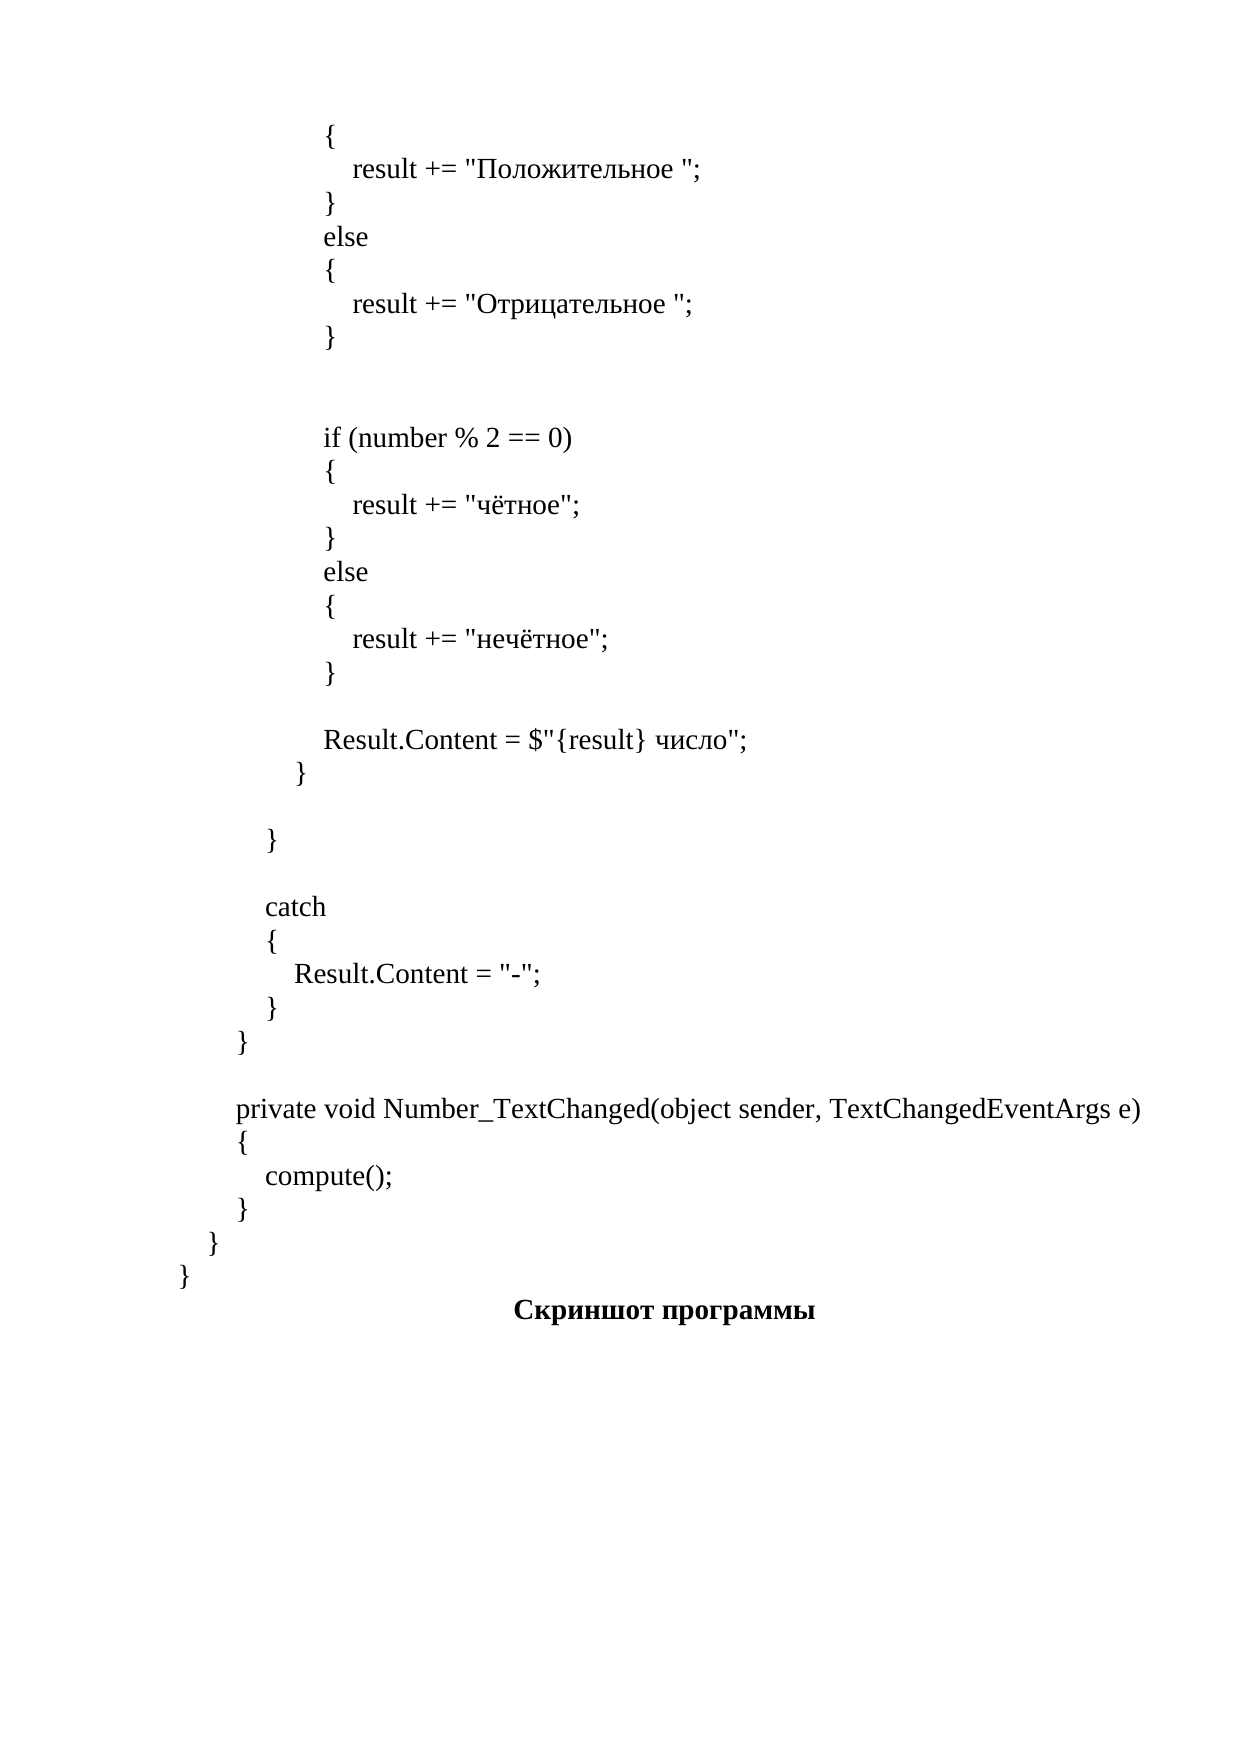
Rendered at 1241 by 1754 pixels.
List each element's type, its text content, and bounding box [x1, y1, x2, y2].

text { [177, 588, 1152, 621]
text Result.Content = $"{result} число"; [177, 722, 1152, 755]
text } [177, 1191, 1152, 1225]
text } [177, 1225, 1152, 1258]
text } [177, 1258, 1152, 1292]
text if (number % 2 == 0) [177, 420, 1152, 453]
text } [177, 990, 1152, 1024]
text result += "Отрицательное "; [177, 286, 1152, 319]
text else [177, 554, 1152, 588]
text } [177, 185, 1152, 219]
text } [177, 655, 1152, 688]
text { [177, 1124, 1152, 1158]
text catch [177, 889, 1152, 923]
text private void Number_TextChanged(object sender, TextChangedEventArgs e) [177, 1091, 1152, 1124]
text } [177, 319, 1152, 353]
text { [177, 252, 1152, 286]
text { [177, 118, 1152, 152]
text } [177, 1024, 1152, 1057]
text result += "нечётное"; [177, 621, 1152, 655]
text result += "Положительное "; [177, 152, 1152, 185]
text compute(); [177, 1158, 1152, 1191]
text } [177, 521, 1152, 554]
text { [177, 453, 1152, 487]
text } [177, 822, 1152, 856]
text result += "чётное"; [177, 487, 1152, 521]
text Result.Content = "-"; [177, 957, 1152, 990]
text Скриншот программы [177, 1292, 1152, 1326]
text else [177, 219, 1152, 252]
text { [177, 923, 1152, 957]
text } [177, 755, 1152, 789]
